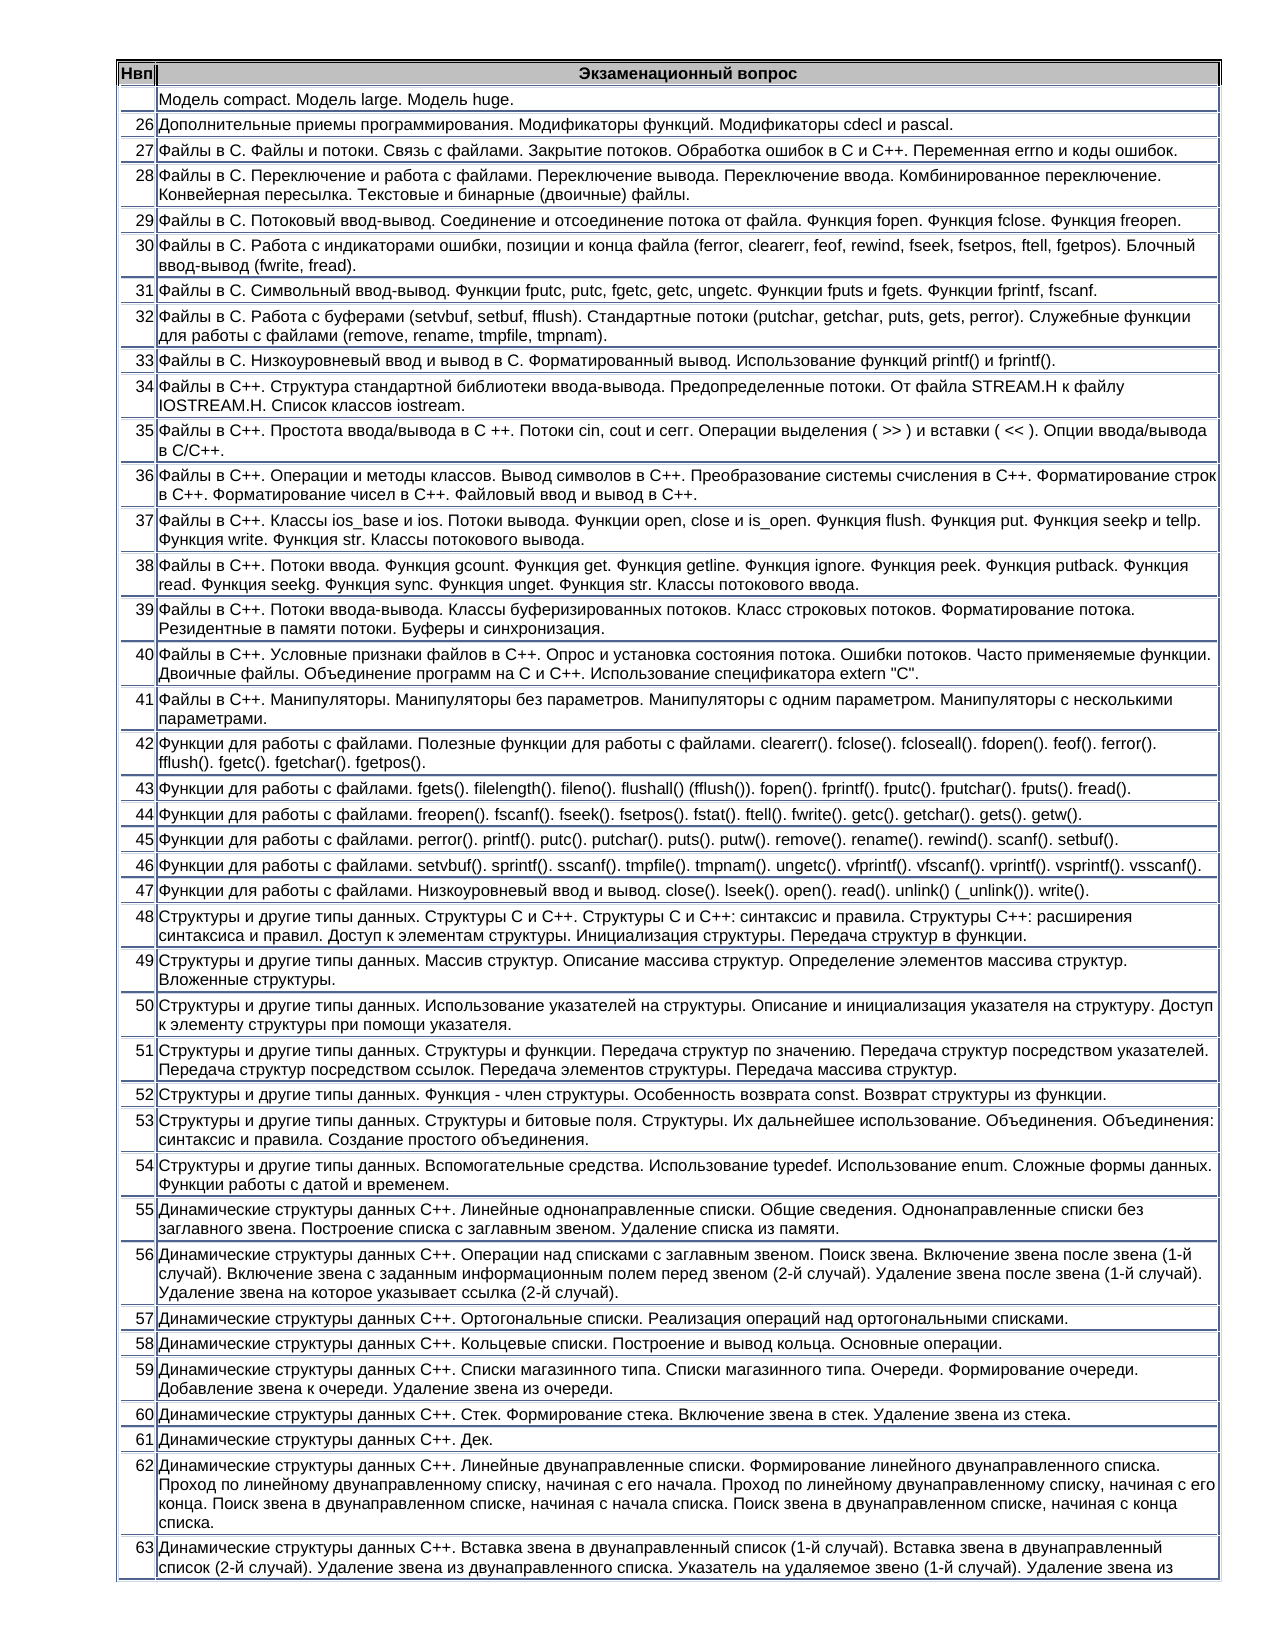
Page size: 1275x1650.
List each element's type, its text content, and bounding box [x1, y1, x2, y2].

table_cell 63 [119, 1534, 156, 1578]
table_cell 54 [118, 1151, 156, 1195]
table_cell 48 [118, 902, 156, 946]
table_cell Файлы в C++. Манипуляторы. Манипуляторы без параметров. Манипуляторы с одним параметром. Манипуляторы с несколькими параметрами. [158, 685, 1219, 729]
table_cell 51 [118, 1036, 156, 1080]
table_cell Файлы в C++. Классы ios_base и ios. Потоки вывода. Функции open, close и is_open. Функция flush. Функция put. Функция seekp и tellp. Функция write. Функция str. Классы потокового вывода. [156, 506, 1220, 551]
table_cell 47 [119, 876, 154, 902]
table_cell Функции для работы с файлами. freopen(). fscanf(). fseek(). fsetpos(). fstat(). ftell(). fwrite(). getc(). getchar(). gets(). getw(). [158, 800, 1219, 825]
table_cell Функции для работы с файлами. fgets(). filelength(). fileno(). flushall() (fflush()). fopen(). fprintf(). fputc(). fputchar(). fputs(). fread(). [158, 774, 1218, 799]
table_cell 38 [118, 551, 156, 595]
table_cell Структуры и другие типы данных. Использование указателей на структуры. Описание и инициализация указателя на структуру. Доступ к элементу структуры при помощи указателя. [158, 991, 1218, 1036]
table_cell Файлы в C. Низкоуровневый ввод и вывод в С. Форматированный вывод. Использование функций printf() и fprintf(). [158, 346, 1219, 372]
table_cell Функции для работы с файлами. Полезные функции для работы с файлами. clearerr(). fclose(). fcloseall(). fdopen(). feof(). ferror(). fflush(). fgetc(). fgetchar(). fgetpos(). [158, 729, 1219, 774]
table_cell 53 [118, 1106, 156, 1151]
table_cell Файлы в C. Работа с индикаторами ошибки, позиции и конца файла (ferror, clearerr, feof, rewind, fseek, fsetpos, ftell, fgetpos). Блочный ввод-вывод (fwrite, fread). [158, 231, 1219, 276]
table_cell Динамические структуры данных C++. Стек. Формирование стека. Включение звена в стек. Удаление звена из стека. [158, 1400, 1219, 1425]
table_cell 28 [119, 161, 154, 206]
table_cell Файлы в C. Файлы и потоки. Связь с файлами. Закрытие потоков. Обработка ошибок в C и C++. Переменная errno и коды ошибок. [156, 136, 1220, 161]
table_cell Структуры и другие типы данных. Вспомогательные средства. Использование typedef. Использование enum. Сложные формы данных. Функции работы с датой и временем. [156, 1151, 1220, 1195]
table_cell Динамические структуры данных C++. Операции над списками с заглавным звеном. Поиск звена. Включение звена после звена (1-й случай). Включение звена с заданным информационным полем перед звеном (2-й случай). Удаление звена после звена (1-й случай). Удаление звена на которое указывает ссылка (2-й случай). [158, 1240, 1218, 1304]
table_cell 44 [119, 800, 154, 825]
table_cell Динамические структуры данных C++. Списки магазинного типа. Списки магазинного типа. Очереди. Формирование очереди. Добавление звена к очереди. Удаление звена из очереди. [156, 1355, 1220, 1399]
table_header Экзаменационный вопрос [156, 63, 1218, 84]
table_cell Динамические структуры данных C++. Линейные двунаправленные списки. Формирование линейного двунаправленного списка. Проход по линейному двунаправленному списку, начиная с его начала. Проход по линейному двунаправленному списку, начиная с его конца. Поиск звена в двунаправленном списке, начиная с начала списка. Поиск звена в двунаправленном списке, начиная с конца списка. [156, 1451, 1220, 1533]
table_cell Динамические структуры данных C++. Кольцевые списки. Построение и вывод кольца. Основные операции. [158, 1329, 1219, 1355]
table_cell 42 [119, 729, 154, 774]
table_cell 50 [119, 991, 154, 1036]
table_cell Функции для работы с файлами. setvbuf(). sprintf(). sscanf(). tmpfile(). tmpnam(). ungetc(). vfprintf(). vfscanf(). vprintf(). vsprintf(). vsscanf(). [156, 851, 1220, 876]
table_cell 31 [119, 276, 154, 302]
table_cell Дополнительные приемы программирования. Модификаторы функций. Модификаторы cdecl и pascal. [158, 110, 1219, 136]
table_cell Функции для работы с файлами. perror(). printf(). putc(). putchar(). puts(). putw(). remove(). rename(). rewind(). scanf(). setbuf(). [158, 825, 1218, 851]
table_cell 52 [119, 1080, 154, 1106]
table_cell 58 [119, 1329, 154, 1355]
table_cell 29 [118, 206, 156, 231]
table_cell 25 [119, 85, 154, 110]
table_cell 33 [119, 346, 154, 372]
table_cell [158, 85, 1219, 110]
table_cell 36 [119, 461, 154, 506]
table_cell 35 [119, 416, 154, 461]
table_header Нвп [119, 61, 156, 84]
table_cell 56 [119, 1240, 154, 1304]
table_cell 55 [119, 1195, 154, 1240]
table_cell 27 [118, 136, 156, 161]
table_cell Файлы в C++. Потоки ввода-вывода. Классы буферизированных потоков. Класс строковых потоков. Форматирование потока. Резидентные в памяти потоки. Буферы и синхронизация. [158, 595, 1219, 640]
table_cell Структуры и другие типы данных. Структуры и битовые поля. Структуры. Их дальнейшее использование. Объединения. Объединения: синтаксис и правила. Создание простого объединения. [156, 1106, 1220, 1151]
table_cell 30 [119, 231, 154, 276]
table_cell Файлы в C. Переключение и работа с файлами. Переключение вывода. Переключение ввода. Комбинированное переключение. Конвейерная пересылка. Текстовые и бинарные (двоичные) файлы. [158, 161, 1219, 206]
table_cell 45 [119, 825, 154, 851]
table_cell Структуры и другие типы данных. Структуры С и C++. Структуры С и C++: синтаксис и правила. Структуры C++: расширения синтаксиса и правил. Доступ к элементам структуры. Инициализация структуры. Передача структур в функции. [156, 902, 1220, 946]
table_cell 46 [118, 851, 156, 876]
table_cell 60 [119, 1400, 154, 1425]
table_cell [156, 1534, 1219, 1578]
table_cell Файлы в C. Работа с буферами (setvbuf, setbuf, fflush). Стандартные потоки (putchar, getchar, puts, gets, perror). Служебные функции для работы с файлами (remove, rename, tmpfile, tmpnam). [156, 302, 1220, 346]
table_cell Структуры и другие типы данных. Массив структур. Описание массива структур. Определение элементов массива структур. Вложенные структуры. [158, 946, 1219, 991]
table_cell Файлы в C. Символьный ввод-вывод. Функции fputc, putc, fgetc, getc, ungetc. Функции fputs и fgets. Функции fprintf, fscanf. [158, 276, 1218, 302]
table_cell Файлы в C++. Структура стандартной библиотеки ввода-вывода. Предопределенные потоки. От файла STREAM.H к файлу IOSTREAM.H. Список классов iostream. [156, 372, 1220, 416]
table_cell 26 [119, 110, 154, 136]
table_cell Файлы в C++. Потоки ввода. Функция gcount. Функция get. Функция getline. Функция ignore. Функция peek. Функция putback. Функция read. Функция seekg. Функция sync. Функция unget. Функция str. Классы потокового ввода. [156, 551, 1220, 595]
table_cell 62 [118, 1451, 156, 1533]
table_cell 57 [118, 1304, 156, 1329]
table_cell Динамические структуры данных C++. Ортогональные списки. Реализация операций над ортогональными списками. [156, 1304, 1220, 1329]
table_cell 34 [118, 372, 156, 416]
table_cell 49 [119, 946, 154, 991]
table_cell Функции для работы с файлами. Низкоуровневый ввод и вывод. close(). lseek(). open(). read(). unlink() (_unlink()). write(). [158, 876, 1218, 902]
table_cell 32 [118, 302, 156, 346]
table_cell 59 [118, 1355, 156, 1399]
table_cell 43 [119, 774, 154, 799]
table_cell Динамические структуры данных C++. Дек. [158, 1425, 1218, 1451]
table_cell Структуры и другие типы данных. Функция - член структуры. Особенность возврата const. Возврат структуры из функции. [158, 1080, 1219, 1106]
table_cell 39 [119, 595, 154, 640]
table_cell Файлы в C++. Условные признаки файлов в C++. Опрос и установка состояния потока. Ошибки потоков. Часто применяемые функции. Двоичные файлы. Объединение программ на С и С++. Использование спецификатора extern "С". [158, 640, 1218, 684]
table_cell 40 [119, 640, 154, 684]
table_cell Файлы в C. Потоковый ввод-вывод. Соединение и отсоединение потока от файла. Функция fopen. Функция fclose. Функция freopen. [156, 206, 1220, 231]
table_cell Динамические структуры данных C++. Линейные однонаправленные списки. Общие сведения. Однонаправленные списки без заглавного звена. Построение списка с заглавным звеном. Удаление списка из памяти. [158, 1195, 1219, 1240]
table_cell 37 [118, 506, 156, 551]
table_cell 41 [119, 685, 154, 729]
table_cell Файлы в C++. Операции и методы классов. Вывод символов в C++. Преобразование системы счисления в C++. Форматирование строк в C++. Форматирование чисел в C++. Файловый ввод и вывод в C++. [158, 461, 1219, 506]
table_cell 61 [119, 1425, 154, 1451]
table_cell Файлы в C++. Простота ввода/вывода в С ++. Потоки cin, cout и сегг. Операции выделения ( >> ) и вставки ( << ). Опции ввода/вывода в С/С++. [158, 416, 1219, 461]
table_cell Структуры и другие типы данных. Структуры и функции. Передача структур по значению. Передача структур посредством указателей. Передача структур посредством ссылок. Передача элементов структуры. Передача массива структур. [156, 1036, 1220, 1080]
